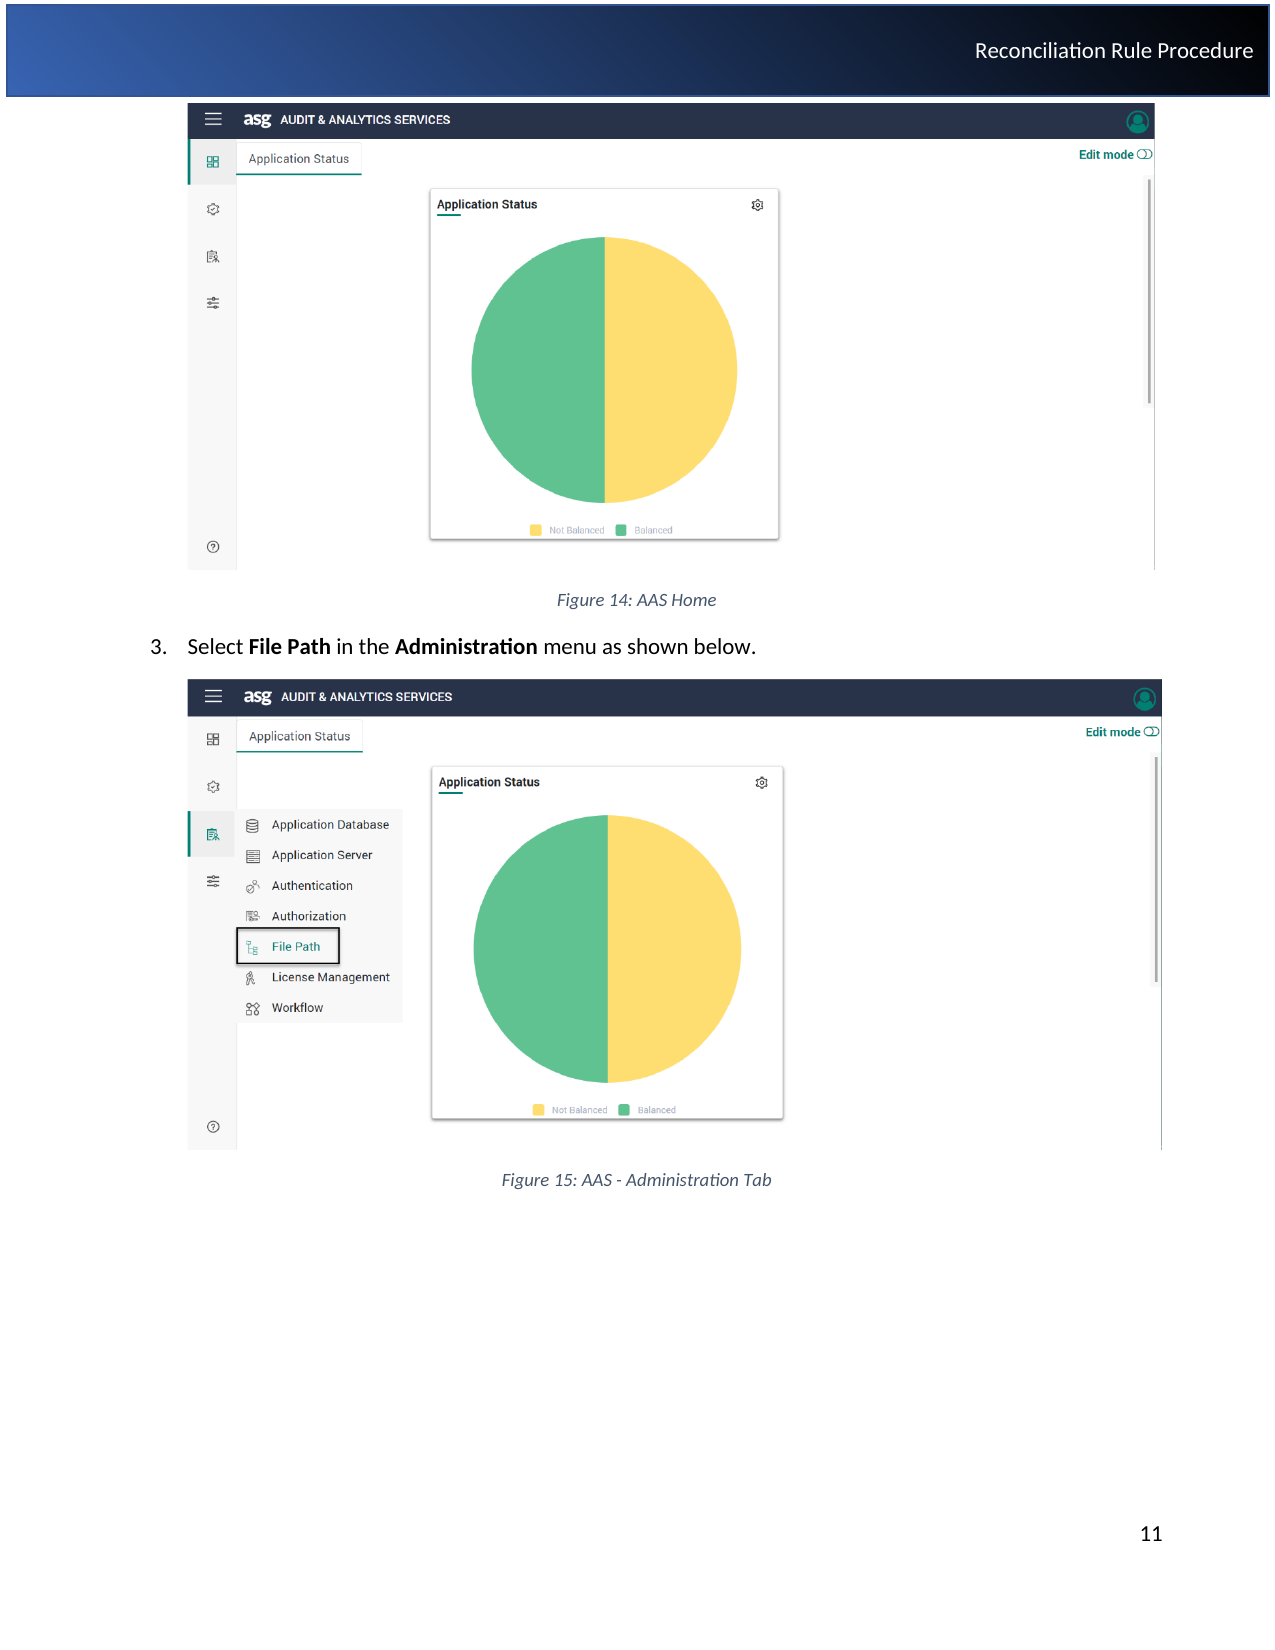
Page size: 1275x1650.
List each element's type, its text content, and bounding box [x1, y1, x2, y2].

picture [187, 103, 1155, 570]
text Select File Path in the Administration menu as shown below. [150, 632, 1162, 660]
text Figure 15: AAS - Administration Tab [112, 1168, 1162, 1191]
text Figure 14: AAS Home [112, 588, 1162, 611]
picture [187, 679, 1162, 1150]
